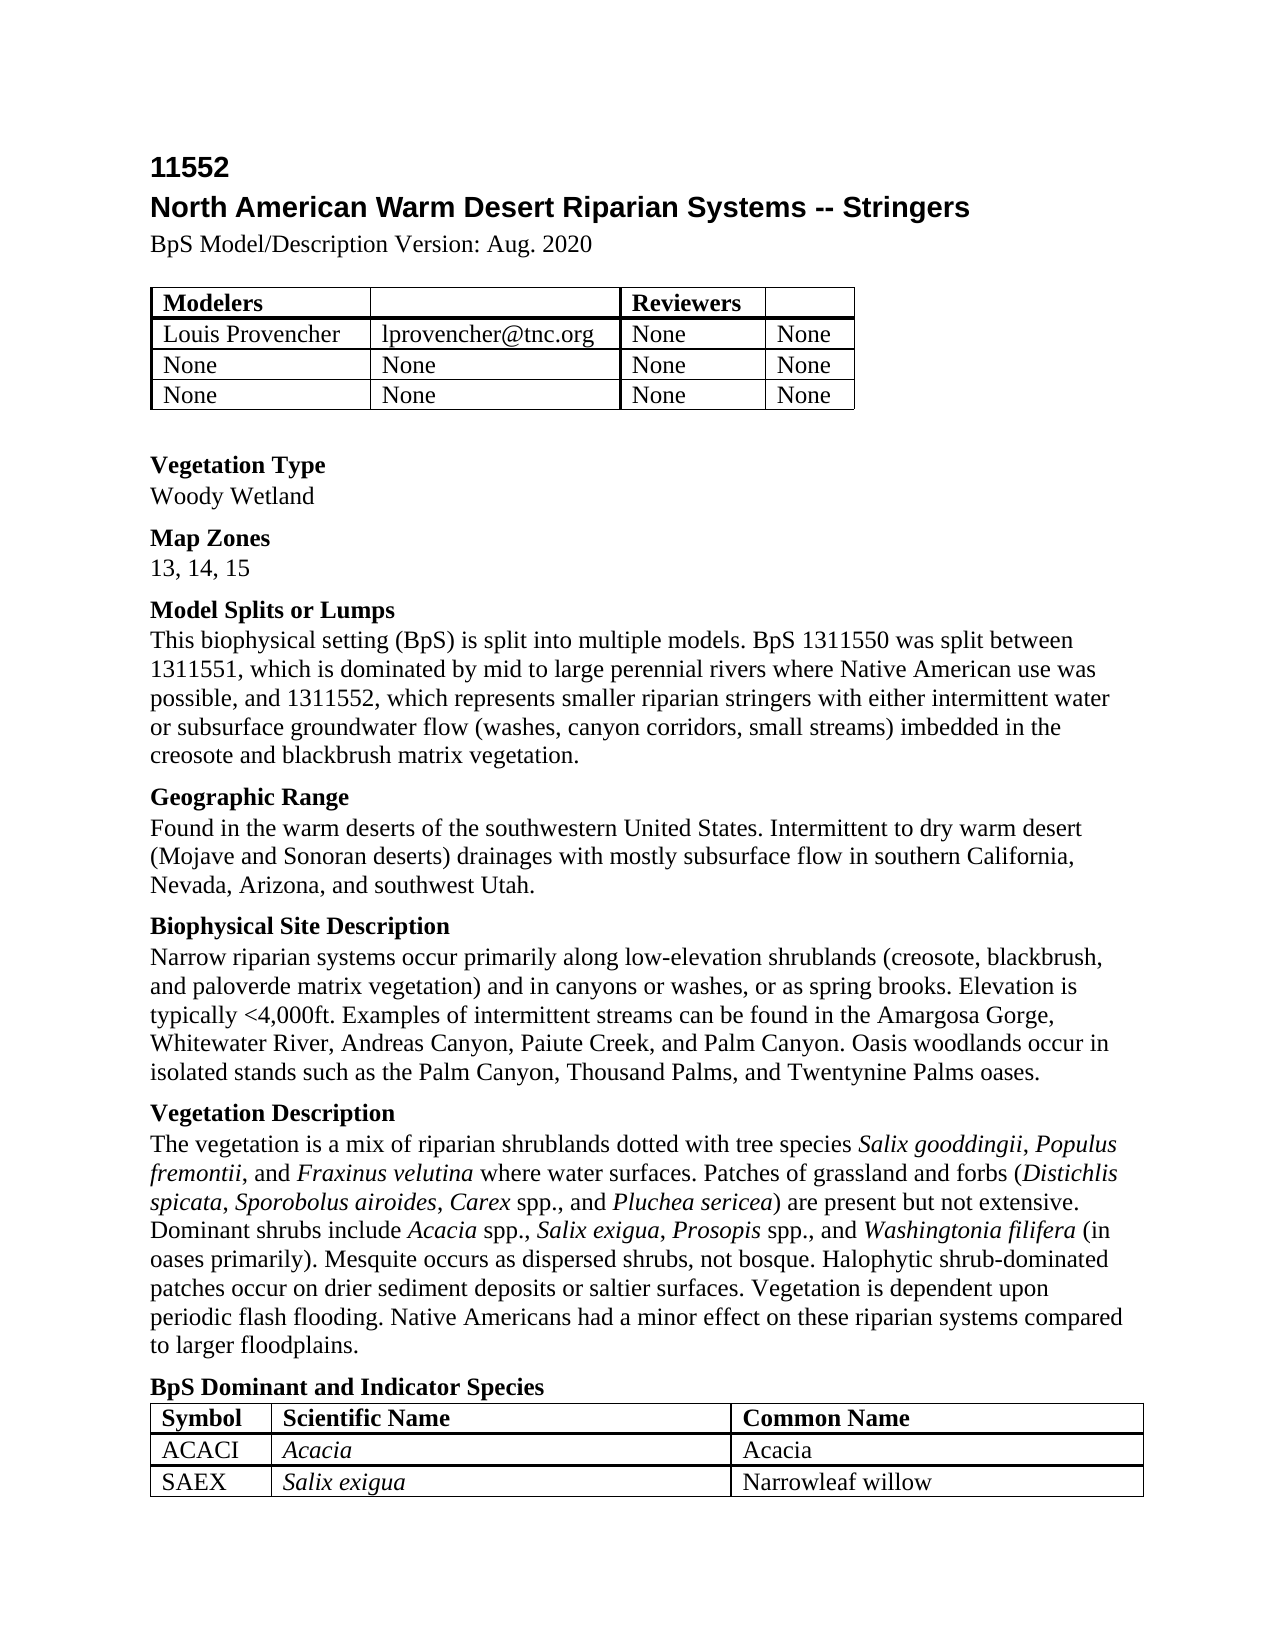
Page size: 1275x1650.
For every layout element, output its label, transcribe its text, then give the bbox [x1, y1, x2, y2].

table_cell None [622, 350, 765, 378]
title 11552 [150, 150, 1125, 183]
table_cell None [622, 320, 765, 348]
table_cell None [153, 350, 370, 378]
text This biophysical setting (BpS) is split into multiple models. BpS 1311550 was split between 1311551, which is dominated by mid to large perennial rivers where Native American use was possible, and 1311552, which represents smaller riparian stringers with either intermittent water or subsurface groundwater flow (washes, canyon corridors, small streams) imbedded in the creosote and blackbrush matrix vegetation. [150, 626, 1125, 769]
table_cell lprovencher@tnc.org [371, 320, 619, 348]
table_cell Narrowleaf willow [732, 1467, 1143, 1496]
text BpS Dominant and Indicator Species [150, 1372, 1125, 1401]
table_cell None [153, 380, 370, 409]
text Model Splits or Lumps [150, 595, 1125, 623]
text Vegetation Type [150, 451, 1125, 479]
table_header Scientific Name [272, 1404, 730, 1432]
text Map Zones [150, 523, 1125, 551]
text The vegetation is a mix of riparian shrublands dotted with tree species Salix gooddingii, Populus fremontii, and Fraxinus velutina where water surfaces. Patches of grassland and forbs (Distichlis spicata, Sporobolus airoides, Carex spp., and Pluchea sericea) are present but not extensive. Dominant shrubs include Acacia spp., Salix exigua, Prosopis spp., and Washingtonia filifera (in oases primarily). Mesquite occurs as dispersed shrubs, not bosque. Halophytic shrub-dominated patches occur on drier sediment deposits or saltier surfaces. Vegetation is dependent upon periodic flash flooding. Native Americans had a minor effect on these riparian systems compared to larger floodplains. [150, 1129, 1125, 1359]
text Found in the warm deserts of the southwestern United States. Intermittent to dry warm desert (Mojave and Sonoran deserts) drainages with mostly subsurface flow in southern California, Nevada, Arizona, and southwest Utah. [150, 813, 1125, 899]
text 13, 14, 15 [150, 553, 1125, 582]
table_cell None [371, 380, 619, 409]
table_cell None [371, 350, 619, 378]
table_cell Acacia [732, 1435, 1143, 1464]
text Vegetation Description [150, 1098, 1125, 1127]
table_cell ACACI [151, 1435, 271, 1464]
table_cell Salix exigua [272, 1467, 730, 1496]
table_cell SAEX [151, 1467, 271, 1496]
text Geographic Range [150, 782, 1125, 811]
text Woody Wetland [150, 481, 1125, 510]
text BpS Model/Description Version: Aug. 2020 [150, 229, 1125, 258]
table_header [766, 288, 854, 316]
text Narrow riparian systems occur primarily along low-elevation shrublands (creosote, blackbrush, and paloverde matrix vegetation) and in canyons or washes, or as spring brooks. Elevation is typically <4,000ft. Examples of intermittent streams can be found in the Amargosa Gorge, Whitewater River, Andreas Canyon, Paiute Creek, and Palm Canyon. Oasis woodlands occur in isolated stands such as the Palm Canyon, Thousand Palms, and Twentynine Palms oases. [150, 942, 1125, 1086]
table_header Reviewers [622, 288, 765, 316]
table_cell Acacia [272, 1435, 730, 1464]
title North American Warm Desert Riparian Systems -- Stringers [150, 190, 1125, 223]
text Biophysical Site Description [150, 911, 1125, 940]
table_cell None [766, 350, 854, 378]
table_cell None [766, 320, 854, 348]
table_header Symbol [151, 1404, 271, 1432]
table_cell None [622, 380, 765, 409]
table_cell Louis Provencher [153, 320, 370, 348]
table_header [371, 288, 619, 316]
table_header Common Name [732, 1404, 1143, 1432]
table_header Modelers [153, 288, 370, 316]
table_cell None [766, 380, 854, 409]
